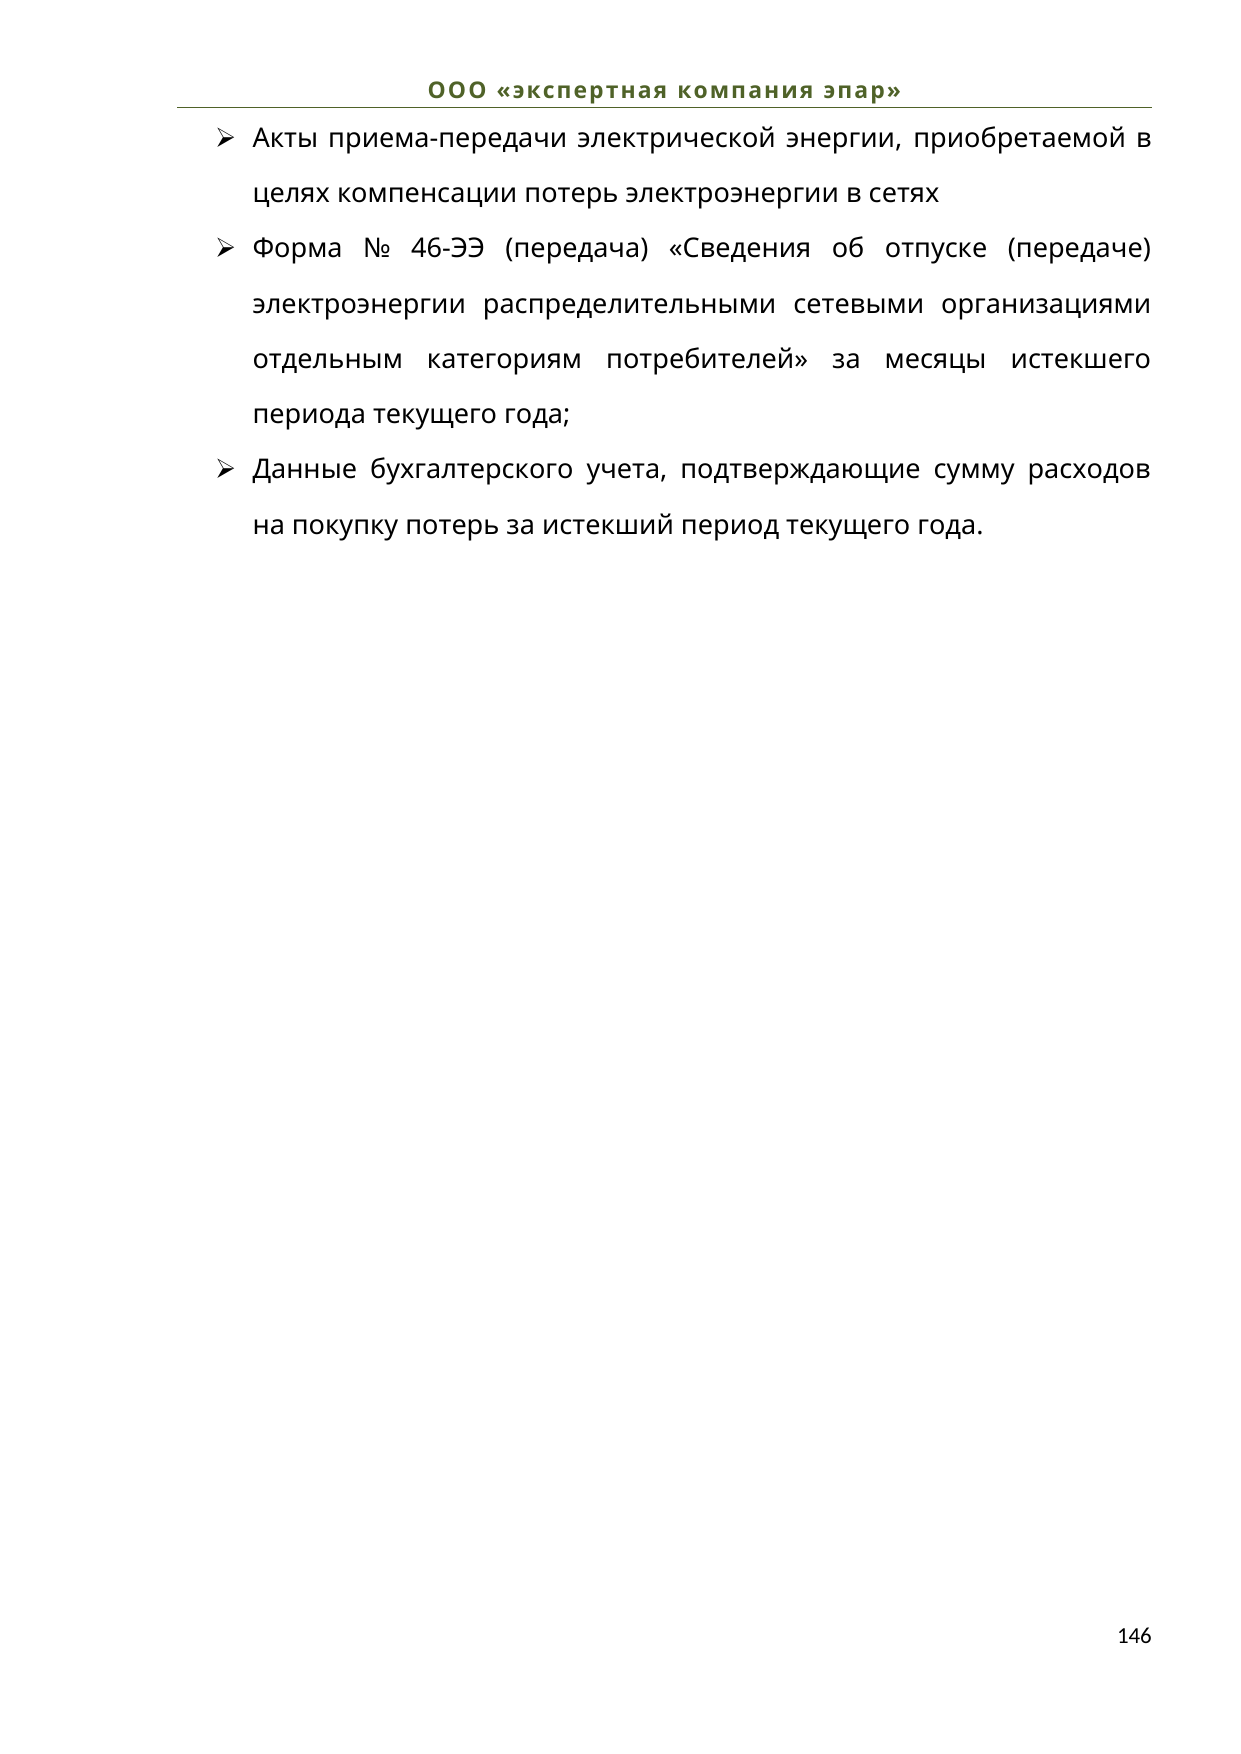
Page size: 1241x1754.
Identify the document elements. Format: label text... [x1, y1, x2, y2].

list Данные бухгалтерского учета, подтверждающие сумму расходов на покупку потерь за истекший период текущего года. [215, 450, 1152, 542]
list Акты приема-передачи электрической энергии, приобретаемой в целях компенсации потерь электроэнергии в сетях [215, 118, 1152, 210]
list Форма № 46-ЭЭ (передача) «Сведения об отпуске (передаче) электроэнергии распределительными сетевыми организациями отдельным категориям потребителей» за месяцы истекшего периода текущего года; [215, 229, 1152, 432]
